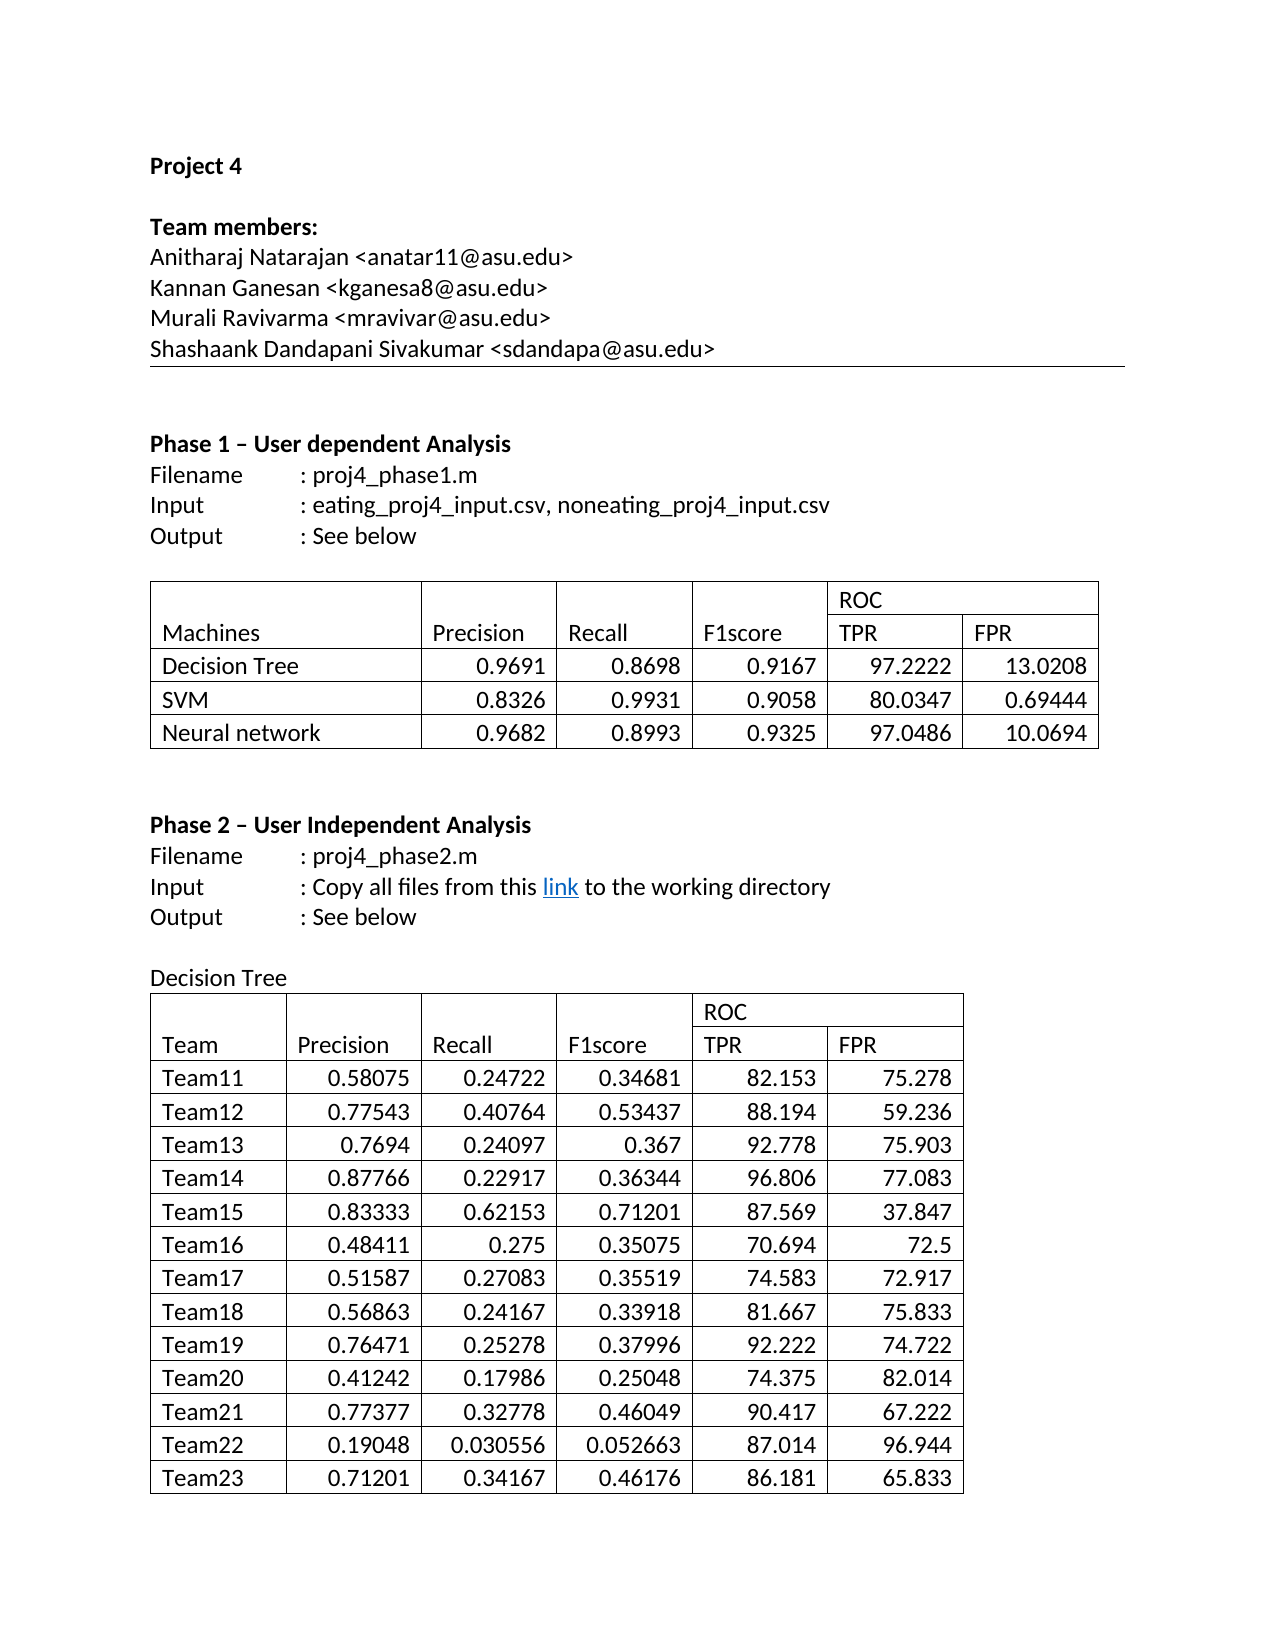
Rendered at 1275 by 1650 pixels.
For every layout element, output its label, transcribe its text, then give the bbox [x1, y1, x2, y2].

table_cell 0.37996 [557, 1327, 692, 1359]
table_cell 75.278 [828, 1061, 963, 1093]
table_cell 81.667 [693, 1294, 827, 1326]
table_cell 74.722 [828, 1327, 963, 1359]
table_cell 72.917 [828, 1261, 963, 1293]
table_header Recall [422, 994, 556, 1059]
text Project 4 [150, 150, 1125, 181]
table_header ROC [828, 582, 1098, 614]
table_cell 87.569 [693, 1194, 827, 1226]
table_cell Team21 [151, 1394, 286, 1426]
table_cell 0.22917 [422, 1161, 556, 1193]
table_cell 10.0694 [963, 715, 1098, 748]
table_cell 0.367 [557, 1127, 692, 1159]
table_cell 65.833 [828, 1461, 963, 1493]
table_cell 0.36344 [557, 1161, 692, 1193]
text Output : See below [150, 901, 1125, 932]
table_cell 97.2222 [828, 649, 962, 681]
table_cell 0.9691 [422, 649, 556, 681]
table_cell 72.5 [828, 1227, 963, 1259]
table_cell 0.030556 [422, 1427, 556, 1459]
table_header Recall [557, 582, 692, 648]
table_cell 0.40764 [422, 1094, 556, 1126]
table_cell Team12 [151, 1094, 286, 1126]
table_cell 87.014 [693, 1427, 827, 1459]
table_cell 74.375 [693, 1361, 827, 1393]
table_cell Team15 [151, 1194, 286, 1226]
table_cell 86.181 [693, 1461, 827, 1493]
table_cell 0.9931 [557, 682, 692, 714]
table_cell 0.25278 [422, 1327, 556, 1359]
table_cell 0.71201 [557, 1194, 692, 1226]
table_cell 90.417 [693, 1394, 827, 1426]
table_cell 82.153 [693, 1061, 827, 1093]
table_cell 70.694 [693, 1227, 827, 1259]
table_cell 0.35519 [557, 1261, 692, 1293]
table_cell Team19 [151, 1327, 286, 1359]
table_cell 0.9325 [693, 715, 827, 748]
table_cell 0.8698 [557, 649, 692, 681]
table_cell 0.62153 [422, 1194, 556, 1226]
table_cell 13.0208 [963, 649, 1098, 681]
table_cell 0.9058 [693, 682, 827, 714]
table_cell 67.222 [828, 1394, 963, 1426]
table_header Precision [287, 994, 421, 1059]
table_cell 0.34167 [422, 1461, 556, 1493]
table_cell 37.847 [828, 1194, 963, 1226]
table_cell Decision Tree [151, 649, 421, 681]
table_header Team [151, 994, 286, 1059]
table_cell 0.32778 [422, 1394, 556, 1426]
table_cell 92.222 [693, 1327, 827, 1359]
table_cell 80.0347 [828, 682, 962, 714]
table_cell 0.25048 [557, 1361, 692, 1393]
text Phase 2 – User Independent Analysis [150, 810, 1125, 840]
table_cell 74.583 [693, 1261, 827, 1293]
table_cell 75.833 [828, 1294, 963, 1326]
table_cell Team14 [151, 1161, 286, 1193]
table_cell Team11 [151, 1061, 286, 1093]
table_cell Team16 [151, 1227, 286, 1259]
table_cell 0.17986 [422, 1361, 556, 1393]
table_cell 0.19048 [287, 1427, 421, 1459]
text Filename : proj4_phase2.m [150, 840, 1125, 871]
table_cell 0.052663 [557, 1427, 692, 1459]
table_cell 0.24722 [422, 1061, 556, 1093]
table_cell 0.76471 [287, 1327, 421, 1359]
table_cell 0.7694 [287, 1127, 421, 1159]
table_header F1score [693, 582, 827, 648]
table_cell 88.194 [693, 1094, 827, 1126]
table_cell FPR [828, 1027, 963, 1059]
table_cell Team23 [151, 1461, 286, 1493]
table_cell 0.58075 [287, 1061, 421, 1093]
table_cell 77.083 [828, 1161, 963, 1193]
table_cell 0.9167 [693, 649, 827, 681]
table_cell Team17 [151, 1261, 286, 1293]
text Kannan Ganesan <kganesa8@asu.edu> [150, 272, 1125, 303]
table_cell 0.34681 [557, 1061, 692, 1093]
table_cell 0.275 [422, 1227, 556, 1259]
table_cell 0.56863 [287, 1294, 421, 1326]
text Output : See below [150, 520, 1125, 550]
table_cell 0.8993 [557, 715, 692, 748]
table_cell 82.014 [828, 1361, 963, 1393]
table_cell Team22 [151, 1427, 286, 1459]
table_cell 0.69444 [963, 682, 1098, 714]
table_cell 0.46049 [557, 1394, 692, 1426]
table_cell 0.48411 [287, 1227, 421, 1259]
text Shashaank Dandapani Sivakumar <sdandapa@asu.edu> [150, 333, 1125, 366]
table_cell 0.8326 [422, 682, 556, 714]
table_cell Team18 [151, 1294, 286, 1326]
table_header Precision [422, 582, 556, 648]
table_cell 0.24097 [422, 1127, 556, 1159]
table_cell Neural network [151, 715, 421, 748]
table_cell 0.77377 [287, 1394, 421, 1426]
table_cell Team20 [151, 1361, 286, 1393]
table_cell 0.71201 [287, 1461, 421, 1493]
table_cell Team13 [151, 1127, 286, 1159]
table_cell 0.41242 [287, 1361, 421, 1393]
table_cell 75.903 [828, 1127, 963, 1159]
table_header F1score [557, 994, 692, 1059]
table_cell 0.51587 [287, 1261, 421, 1293]
table_cell 59.236 [828, 1094, 963, 1126]
table_cell 0.24167 [422, 1294, 556, 1326]
table_cell 0.35075 [557, 1227, 692, 1259]
table_cell 0.9682 [422, 715, 556, 748]
text Phase 1 – User dependent Analysis [150, 428, 1125, 459]
table_cell TPR [828, 615, 962, 648]
table_cell 0.53437 [557, 1094, 692, 1126]
table_header ROC [693, 994, 963, 1026]
table_cell 0.77543 [287, 1094, 421, 1126]
table_header Machines [151, 582, 421, 648]
table_cell 97.0486 [828, 715, 962, 748]
table_cell 96.944 [828, 1427, 963, 1459]
table_cell TPR [693, 1027, 827, 1059]
table_cell 0.87766 [287, 1161, 421, 1193]
table_cell 0.46176 [557, 1461, 692, 1493]
table_cell 0.27083 [422, 1261, 556, 1293]
text Murali Ravivarma <mravivar@asu.edu> [150, 303, 1125, 333]
text Team members: Anitharaj Natarajan <anatar11@asu.edu> [150, 211, 1125, 272]
table_cell FPR [963, 615, 1098, 648]
text Filename : proj4_phase1.m [150, 459, 1125, 489]
table_cell 96.806 [693, 1161, 827, 1193]
text Decision Tree [150, 962, 1125, 993]
text Input : eating_proj4_input.csv, noneating_proj4_input.csv [150, 489, 1125, 520]
table_cell 92.778 [693, 1127, 827, 1159]
text Input : Copy all files from this link to the working directory [150, 871, 1125, 901]
table_cell 0.33918 [557, 1294, 692, 1326]
table_cell SVM [151, 682, 421, 714]
table_cell 0.83333 [287, 1194, 421, 1226]
